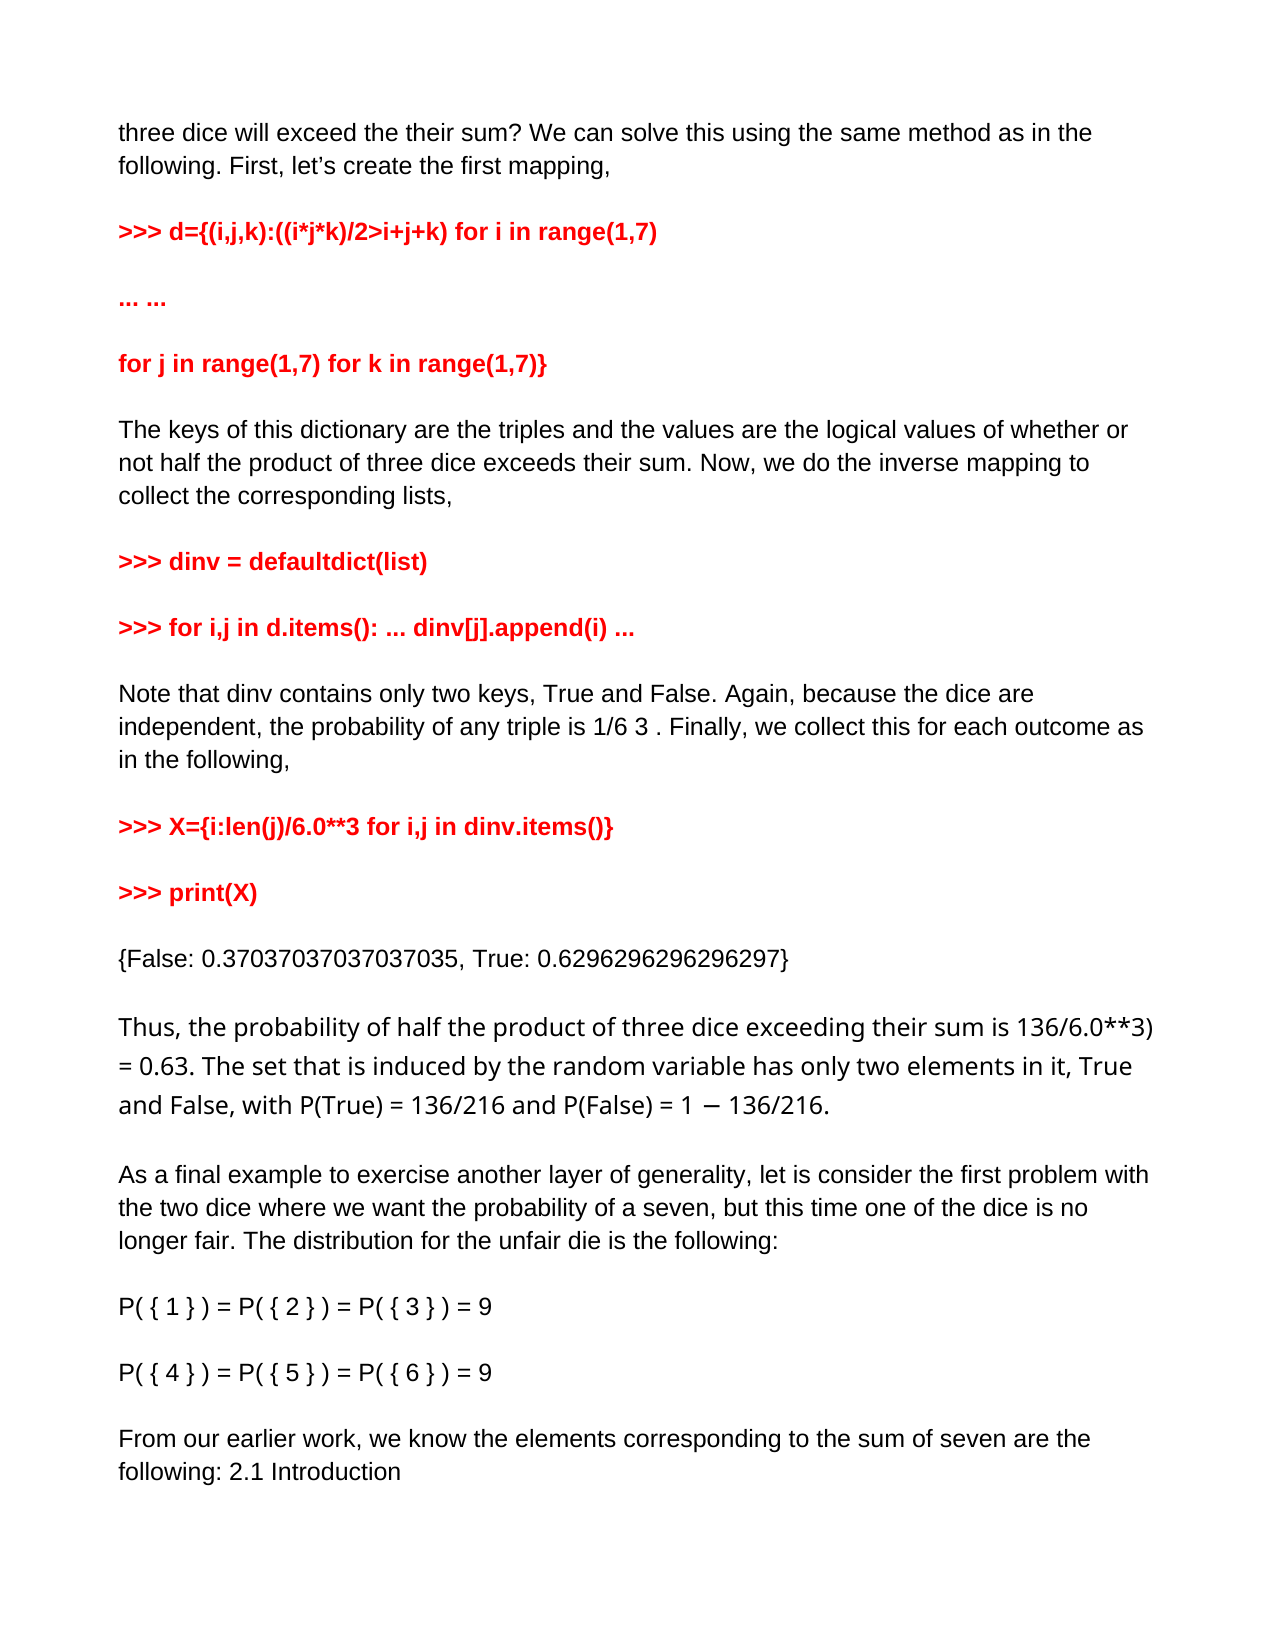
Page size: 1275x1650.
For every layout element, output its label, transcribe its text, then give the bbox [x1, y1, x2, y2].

text >>> dinv = defaultdict(list) [118, 547, 1157, 576]
text {False: 0.37037037037037035, True: 0.6296296296296297} [118, 943, 1157, 972]
text for j in range(1,7) for k in range(1,7)} [118, 349, 1157, 378]
text >>> print(X) [118, 877, 1157, 906]
text As a ﬁnal example to exercise another layer of generality, let is consider the ﬁrst problem with the two dice where we want the probability of a seven, but this time one of the dice is no longer fair. The distribution for the unfair die is the following: [118, 1160, 1157, 1255]
text P( { 4 } ) = P( { 5 } ) = P( { 6 } ) = 9 [118, 1358, 1157, 1387]
text >>> X={i:len(j)/6.0**3 for i,j in dinv.items()} [118, 811, 1157, 840]
text Thus, the probability of half the product of three dice exceeding their sum is 136/6.0**3) = 0.63. The set that is induced by the random variable has only two elements in it, True and False, with P(True) = 136/216 and P(False) = 1 − 136/216. [118, 1009, 1157, 1122]
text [118, 118, 1157, 180]
text >>> d={(i,j,k):((i*j*k)/2>i+j+k) for i in range(1,7) [118, 217, 1157, 246]
text The keys of this dictionary are the triples and the values are the logical values of whether or not half the product of three dice exceeds their sum. Now, we do the inverse mapping to collect the corresponding lists, [118, 415, 1157, 510]
text P( { 1 } ) = P( { 2 } ) = P( { 3 } ) = 9 [118, 1292, 1157, 1321]
text >>> for i,j in d.items(): ... dinv[j].append(i) ... [118, 613, 1157, 642]
text Note that dinv contains only two keys, True and False. Again, because the dice are independent, the probability of any triple is 1/6 3 . Finally, we collect this for each outcome as in the following, [118, 679, 1157, 774]
text ... ... [118, 283, 1157, 312]
text From our earlier work, we know the elements corresponding to the sum of seven are the following: 2.1 Introduction [118, 1424, 1157, 1486]
